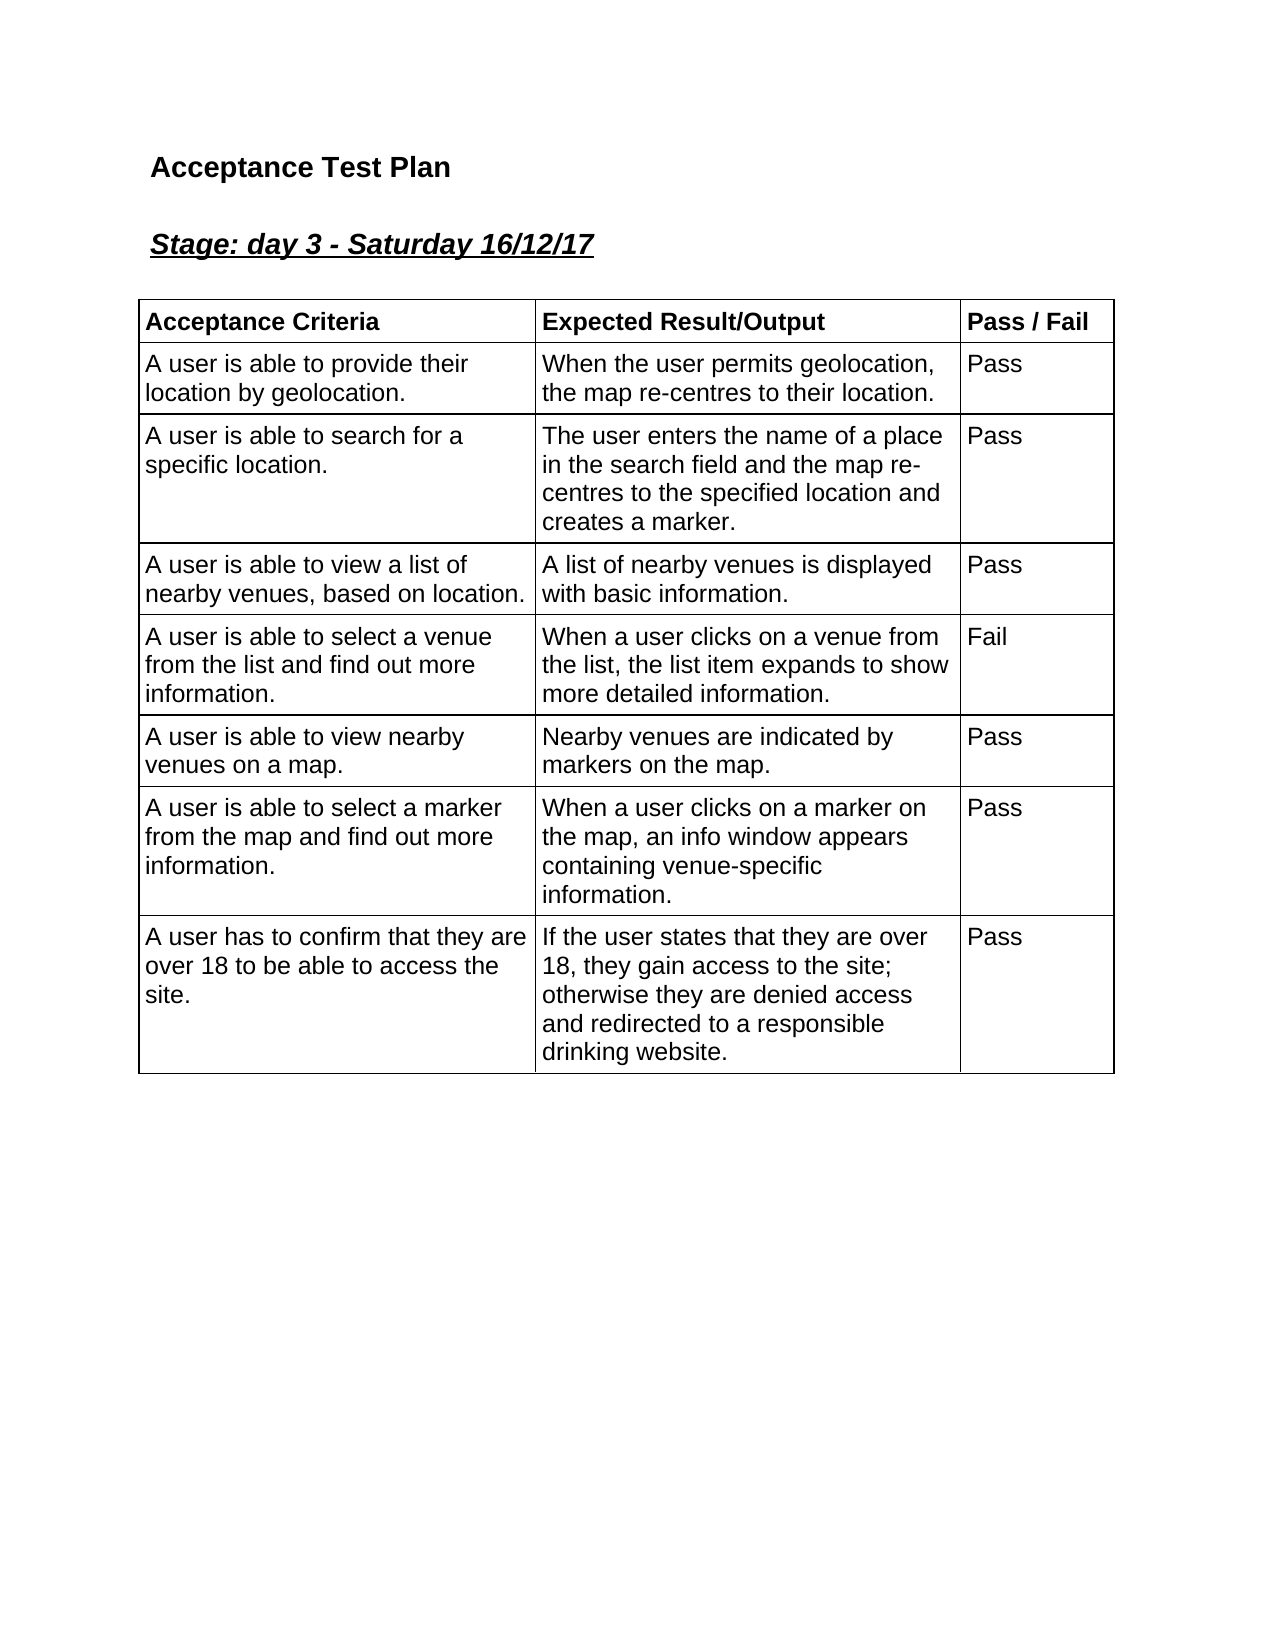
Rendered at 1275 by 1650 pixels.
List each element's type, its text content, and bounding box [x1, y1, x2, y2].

table_cell A user is able to select a venue from the list and find out more information. [140, 615, 535, 714]
table_cell When the user permits geolocation, the map re-centres to their location. [536, 343, 960, 413]
table_cell When a user clicks on a venue from the list, the list item expands to show more detailed information. [536, 615, 960, 714]
table_cell When a user clicks on a marker on the map, an info window appears containing venue-specific information. [536, 787, 960, 914]
table_cell Pass [961, 544, 1113, 614]
table_cell Pass [961, 343, 1113, 413]
text Acceptance Test Plan [150, 150, 1125, 183]
table_cell A user is able to select a marker from the map and find out more information. [140, 787, 535, 914]
table_header Pass / Fail [961, 300, 1113, 341]
table_cell A user is able to view a list of nearby venues, based on location. [140, 544, 535, 614]
table_cell A list of nearby venues is displayed with basic information. [536, 544, 960, 614]
text Stage: day 3 - Saturday 16/12/17 [150, 227, 1125, 261]
table_cell If the user states that they are over 18, they gain access to the site; otherwise they are denied access and redirected to a responsible drinking website. [536, 916, 960, 1072]
table_cell Pass [961, 415, 1113, 542]
table_cell Pass [961, 716, 1113, 786]
table_cell A user is able to view nearby venues on a map. [140, 716, 535, 786]
table_cell Nearby venues are indicated by markers on the map. [536, 716, 960, 786]
table_cell A user is able to search for a specific location. [140, 415, 535, 542]
table_header Acceptance Criteria [140, 300, 535, 341]
table_cell The user enters the name of a place in the search field and the map re-centres to the specified location and creates a marker. [536, 415, 960, 542]
table_header Expected Result/Output [536, 300, 960, 341]
table_cell Pass [961, 916, 1113, 1072]
table_cell A user has to confirm that they are over 18 to be able to access the site. [140, 916, 535, 1072]
table_cell A user is able to provide their location by geolocation. [140, 343, 535, 413]
table_cell Pass [961, 787, 1113, 914]
table_cell Fail [961, 615, 1113, 714]
